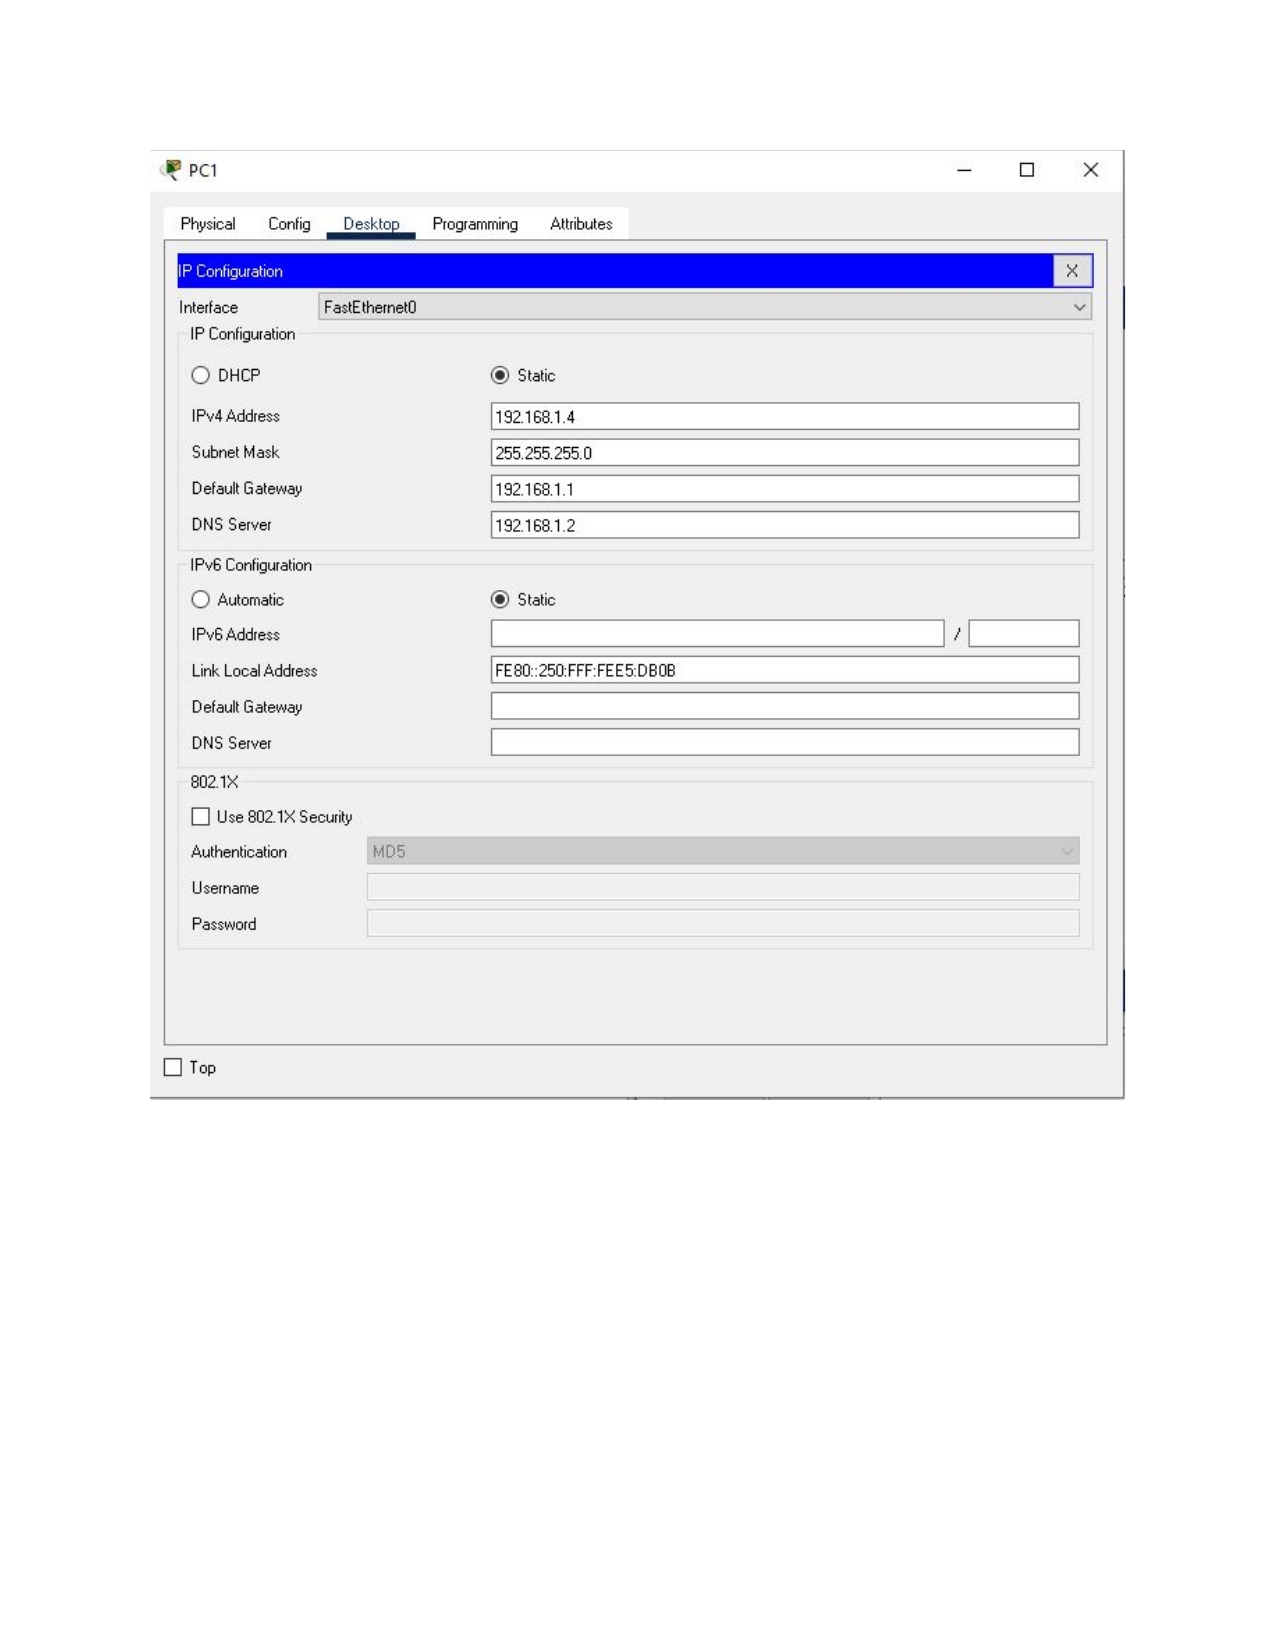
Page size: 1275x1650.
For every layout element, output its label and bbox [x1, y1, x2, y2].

picture [150, 150, 1125, 1100]
